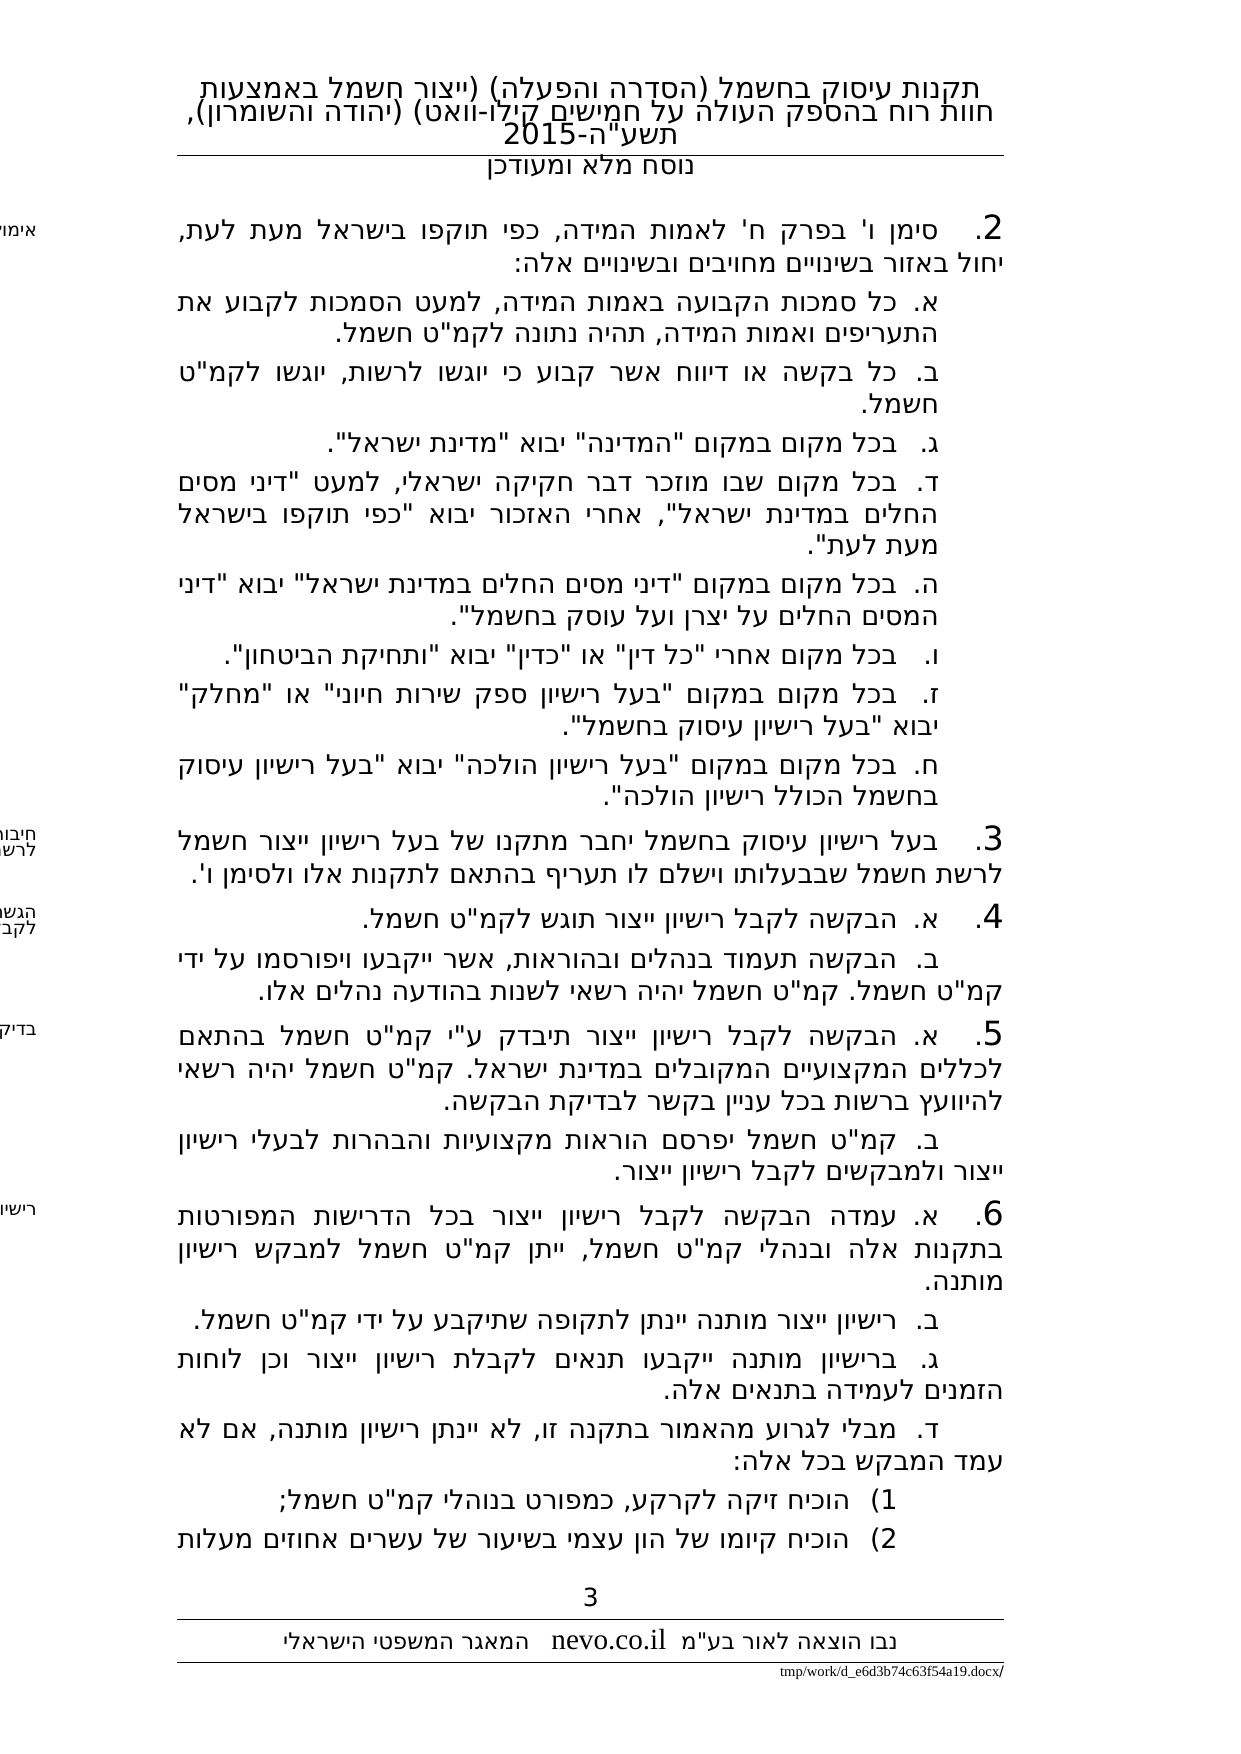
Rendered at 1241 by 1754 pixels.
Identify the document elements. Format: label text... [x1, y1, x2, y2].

text 6. א. עמדה הבקשה לקבל רישיון ייצור בכל הדרישות המפורטות בתקנות אלה ובנהלי קמ"ט חשמל, ייתן קמ"ט חשמל למבקש רישיון מותנה. [177, 1194, 1004, 1297]
text 3. בעל רישיון עיסוק בחשמל יחבר מתקנו של בעל רישיון ייצור חשמל לרשת חשמל שבבעלותו וישלם לו תעריף בהתאם לתקנות אלו ולסימן ו'. [177, 819, 1004, 890]
text ג. ברישיון מותנה ייקבעו תנאים לקבלת רישיון ייצור וכן לוחות הזמנים לעמידה בתנאים אלה. [177, 1343, 1004, 1406]
text ב. הבקשה תעמוד בנהלים ובהוראות, אשר ייקבעו ויפורסמו על ידי קמ"ט חשמל. קמ"ט חשמל יהיה רשאי לשנות בהודעה נהלים אלו. [177, 944, 1004, 1007]
text ו. בכל מקום אחרי "כל דין" או "כדין" יבוא "ותחיקת הביטחון". [177, 639, 939, 671]
text ד. בכל מקום שבו מוזכר דבר חקיקה ישראלי, למעט "דיני מסים החלים במדינת ישראל", אחרי האזכור יבוא "כפי תוקפו בישראל מעת לעת". [177, 466, 939, 561]
text 4. א. הבקשה לקבל רישיון ייצור תוגש לקמ"ט חשמל. [177, 897, 1004, 936]
text ה. בכל מקום במקום "דיני מסים החלים במדינת ישראל" יבוא "דיני המסים החלים על יצרן ועל עוסק בחשמל". [177, 569, 939, 632]
text ב. קמ"ט חשמל יפרסם הוראות מקצועיות והבהרות לבעלי רישיון ייצור ולמבקשים לקבל רישיון ייצור. [177, 1124, 1004, 1187]
text ח. בכל מקום במקום "בעל רישיון הולכה" יבוא "בעל רישיון עיסוק בחשמל הכולל רישיון הולכה". [177, 749, 939, 812]
text ז. בכל מקום במקום "בעל רישיון ספק שירות חיוני" או "מחלק" יבוא "בעל רישיון עיסוק בחשמל". [177, 678, 939, 741]
text א. כל סמכות הקבועה באמות המידה, למעט הסמכות לקבוע את התעריפים ואמות המידה, תהיה נתונה לקמ"ט חשמל. [177, 286, 939, 349]
text 1) הוכיח זיקה לקרקע, כמפורט בנוהלי קמ"ט חשמל; [177, 1484, 898, 1516]
text ב. רישיון ייצור מותנה יינתן לתקופה שתיקבע על ידי קמ"ט חשמל. [177, 1304, 1004, 1336]
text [177, 1523, 898, 1555]
text 5. א. הבקשה לקבל רישיון ייצור תיבדק ע"י קמ"ט חשמל בהתאם לכללים המקצועיים המקובלים במדינת ישראל. קמ"ט חשמל יהיה רשאי להיוועץ ברשות בכל עניין בקשר לבדיקת הבקשה. [177, 1014, 1004, 1116]
text 2. סימן ו' בפרק ח' לאמות המידה, כפי תוקפו בישראל מעת לעת, יחול באזור בשינויים מחויבים ובשינויים אלה: [177, 208, 1004, 279]
text ב. כל בקשה או דיווח אשר קבוע כי יוגשו לרשות, יוגשו לקמ"ט חשמל. [177, 357, 939, 420]
text ג. בכל מקום במקום "המדינה" יבוא "מדינת ישראל". [177, 427, 939, 459]
text ד. מבלי לגרוע מהאמור בתקנה זו, לא יינתן רישיון מותנה, אם לא עמד המבקש בכל אלה: [177, 1414, 1004, 1477]
